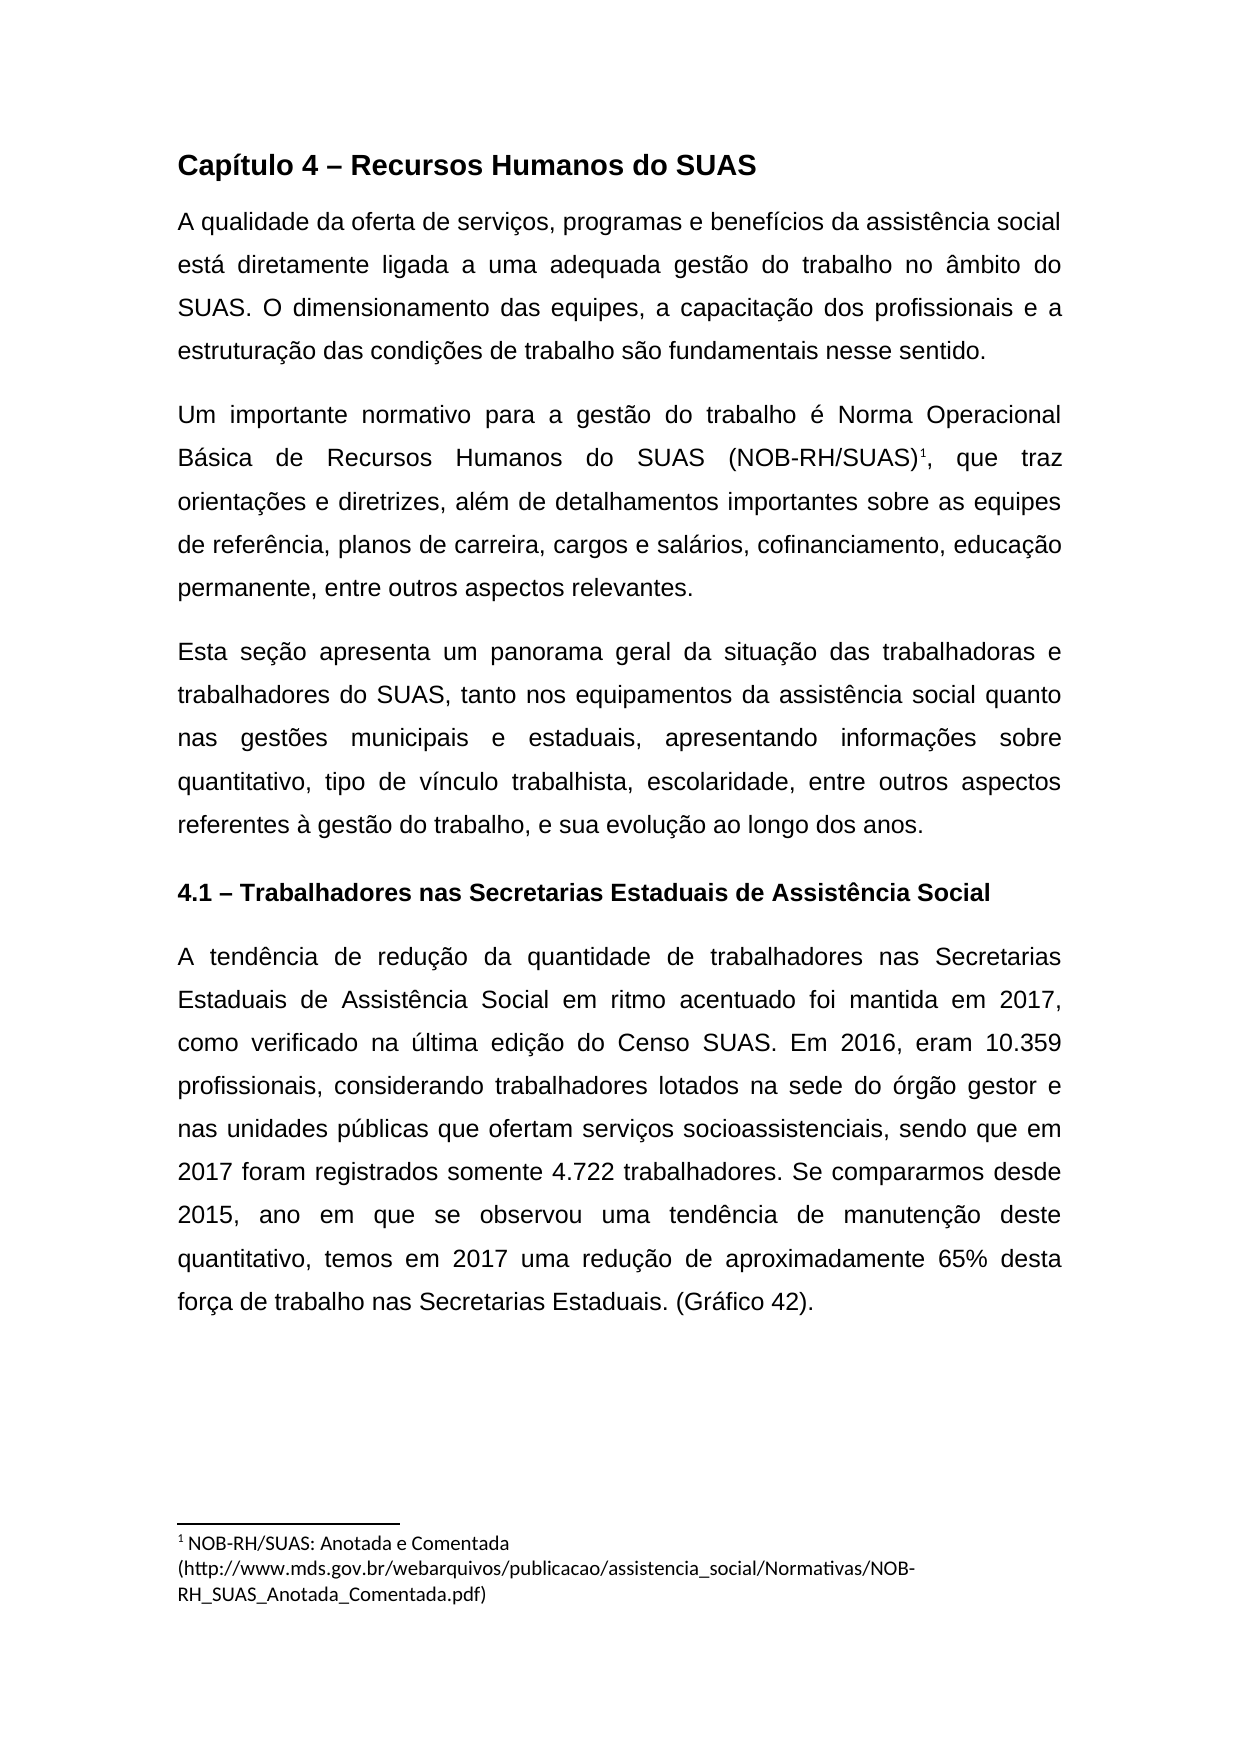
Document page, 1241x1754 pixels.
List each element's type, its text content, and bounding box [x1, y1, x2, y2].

text A tendência de redução da quantidade de trabalhadores nas Secretarias Estaduais de Assistência Social em ritmo acentuado foi mantida em 2017, como verificado na última edição do Censo SUAS. Em 2016, eram 10.359 profissionais, considerando trabalhadores lotados na sede do órgão gestor e nas unidades públicas que ofertam serviços socioassistenciais, sendo que em 2017 foram registrados somente 4.722 trabalhadores. Se compararmos desde 2015, ano em que se observou uma tendência de manutenção deste quantitativo, temos em 2017 uma redução de aproximadamente 65% desta força de trabalho nas Secretarias Estaduais. (Gráfico 42). [177, 942, 1063, 1316]
text Um importante normativo para a gestão do trabalho é Norma Operacional Básica de Recursos Humanos do SUAS (NOB-RH/SUAS), que traz orientações e diretrizes, além de detalhamentos importantes sobre as equipes de referência, planos de carreira, cargos e salários, cofinanciamento, educação permanente, entre outros aspectos relevantes. [177, 400, 1063, 602]
text 4.1 – Trabalhadores nas Secretarias Estaduais de Assistência Social [177, 878, 1063, 907]
text Esta seção apresenta um panorama geral da situação das trabalhadoras e trabalhadores do SUAS, tanto nos equipamentos da assistência social quanto nas gestões municipais e estaduais, apresentando informações sobre quantitativo, tipo de vínculo trabalhista, escolaridade, entre outros aspectos referentes à gestão do trabalho, e sua evolução ao longo dos anos. [177, 637, 1063, 838]
text Capítulo 4 – Recursos Humanos do SUAS [177, 148, 1063, 181]
text A qualidade da oferta de serviços, programas e benefícios da assistência social está diretamente ligada a uma adequada gestão do trabalho no âmbito do SUAS. O dimensionamento das equipes, a capacitação dos profissionais e a estruturação das condições de trabalho são fundamentais nesse sentido. [177, 207, 1063, 365]
